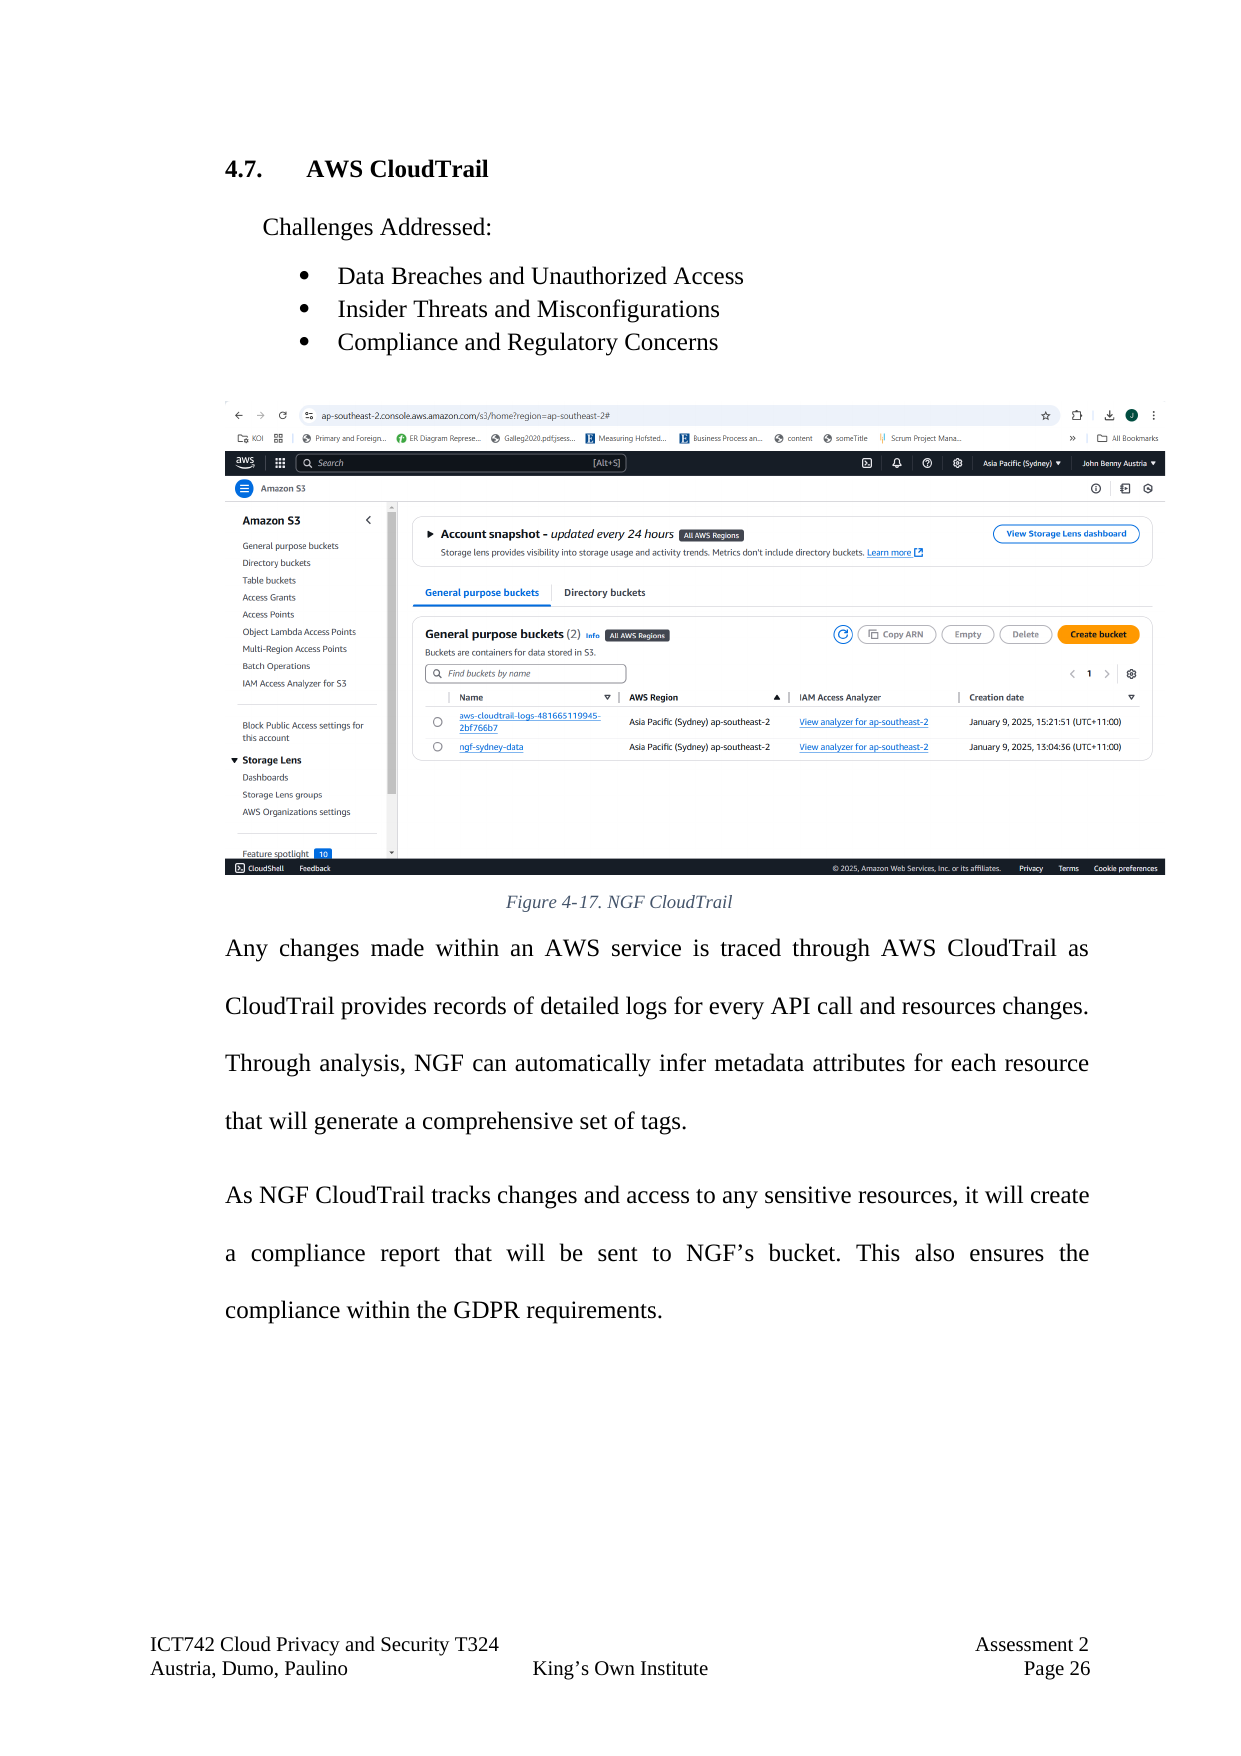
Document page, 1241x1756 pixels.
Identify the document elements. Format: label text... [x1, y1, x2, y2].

list Compliance and Regulatory Concerns [300, 327, 1090, 356]
subtitle AWS CloudTrail [225, 154, 1090, 183]
list Insider Threats and Misconfigurations [300, 294, 1090, 323]
text Any changes made within an AWS service is traced through AWS CloudTrail as CloudTrail provides records of detailed logs for every API call and resources changes. Through analysis, NGF can automatically infer metadata attributes for each resource that will generate a comprehensive set of tags. [225, 933, 1090, 1135]
list Data Breaches and Unauthorized Access [300, 261, 1090, 290]
text Challenges Addressed: [262, 212, 1090, 240]
text As NGF CloudTrail tracks changes and access to any sensitive resources, it will create a compliance report that will be sent to NGF’s bucket. This also ensures the compliance within the GDPR requirements. [225, 1180, 1090, 1324]
picture [225, 401, 1166, 875]
